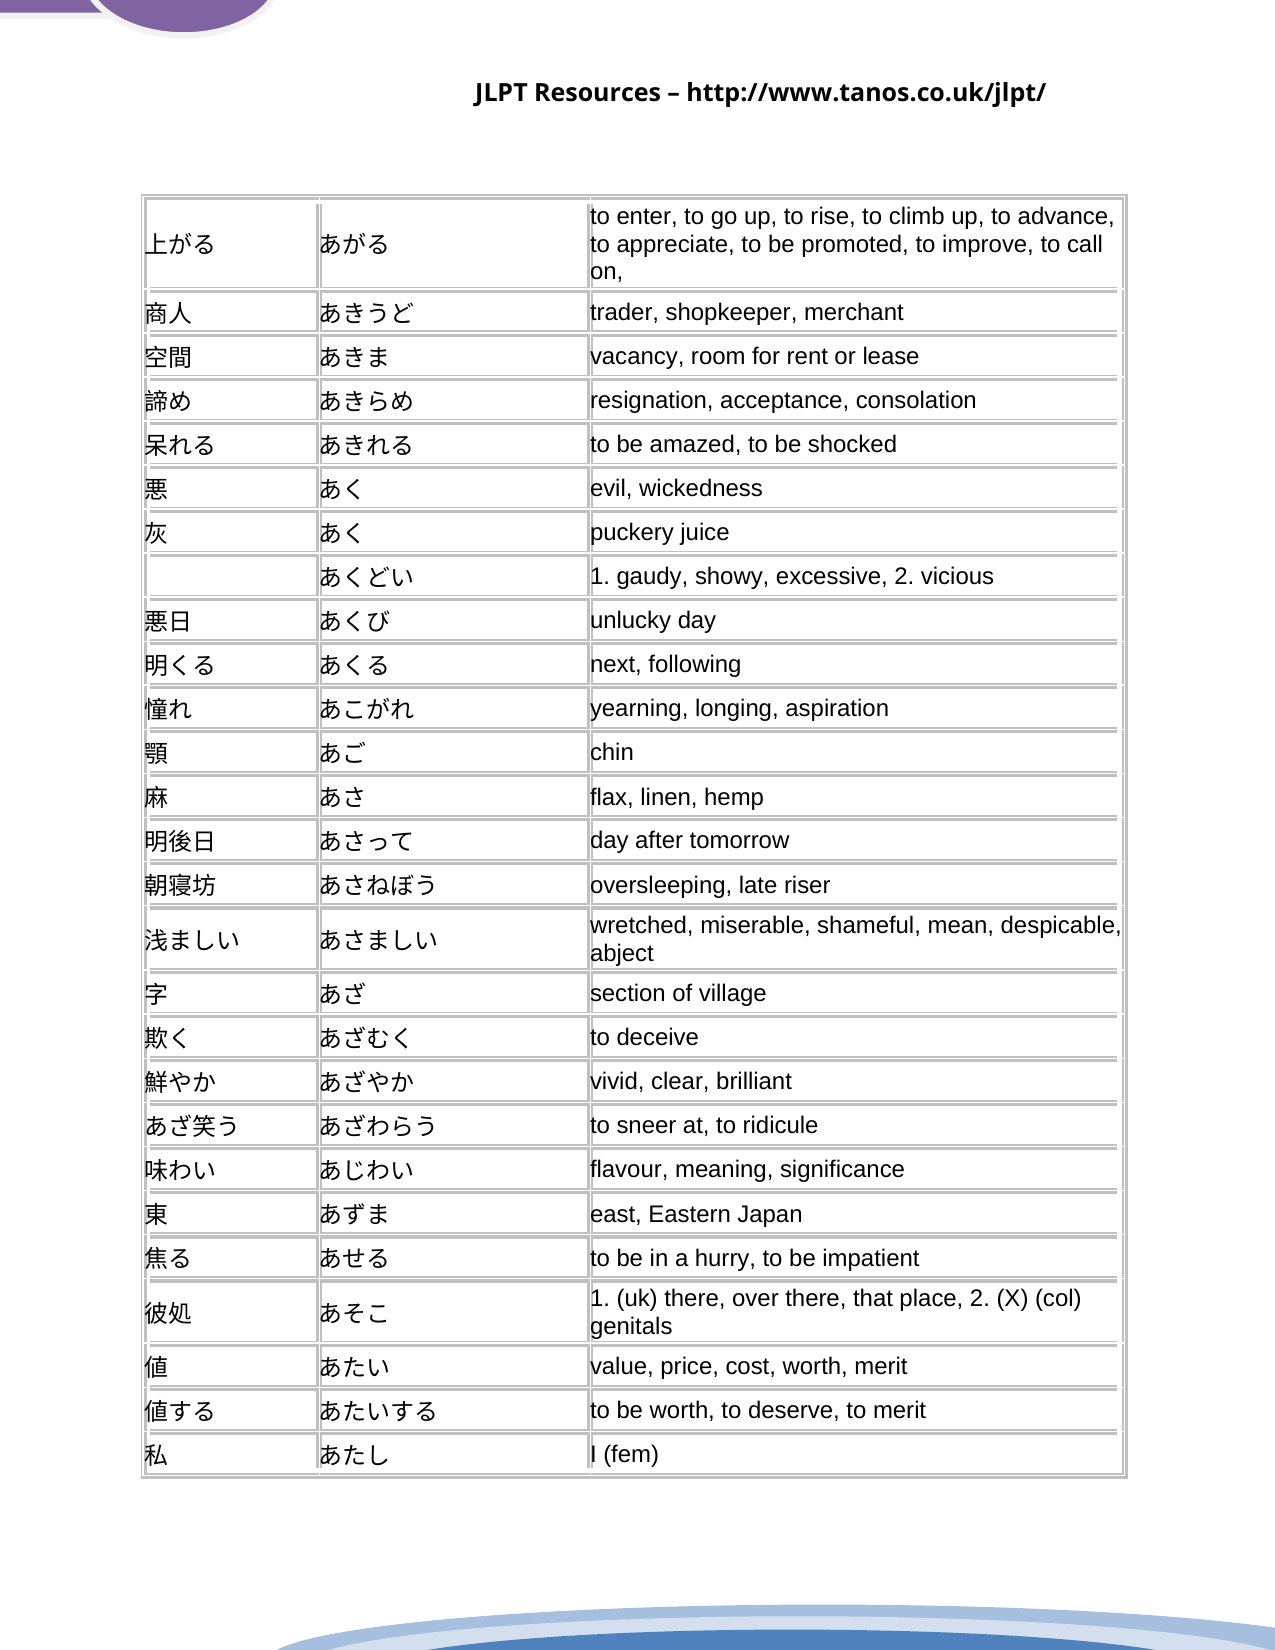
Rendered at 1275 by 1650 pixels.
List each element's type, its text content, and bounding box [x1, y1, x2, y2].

table_cell 顎 [144, 727, 319, 771]
table_cell 朝寝坊 [144, 859, 319, 903]
table_cell to sneer at, to ridicule [590, 1100, 1125, 1144]
table_cell 灰 [144, 507, 319, 551]
table_cell あくどい [322, 557, 587, 595]
table_cell [144, 551, 319, 595]
table_cell evil, wickedness [590, 463, 1125, 507]
table_cell あざ笑う [144, 1100, 319, 1144]
table_cell 空間 [144, 330, 319, 374]
table_cell 鮮やか [144, 1056, 319, 1100]
table_cell chin [590, 727, 1125, 771]
table_cell あくび [322, 601, 587, 639]
table_cell unlucky day [590, 595, 1125, 639]
table_cell 1. (uk) there, over there, that place, 2. (X) (col) genitals [590, 1276, 1125, 1341]
table_cell 明くる [144, 639, 319, 683]
table_cell resignation, acceptance, consolation [590, 375, 1125, 418]
table_cell あく [322, 469, 587, 507]
table_cell あそこ [322, 1283, 587, 1341]
table_cell 彼処 [144, 1276, 319, 1341]
table_cell 商人 [144, 286, 319, 330]
table_cell section of village [590, 968, 1125, 1012]
table_cell wretched, miserable, shameful, mean, despicable, abject [590, 903, 1125, 968]
table_cell あく [322, 513, 587, 551]
table_cell 欺く [144, 1012, 319, 1056]
table_cell oversleeping, late riser [590, 859, 1125, 903]
table_cell 呆れる [144, 419, 319, 463]
table_cell to enter, to go up, to rise, to climb up, to advance, to appreciate, to be promoted, to improve, to call on, [590, 196, 1125, 286]
table_cell 明後日 [144, 815, 319, 859]
table_cell to be worth, to deserve, to merit [590, 1385, 1125, 1429]
table_cell あくる [322, 645, 587, 683]
table_cell あきま [322, 337, 587, 374]
table_cell east, Eastern Japan [590, 1188, 1125, 1232]
table_cell 憧れ [144, 683, 319, 727]
table_cell vivid, clear, brilliant [590, 1056, 1125, 1100]
table_cell あがる [319, 196, 590, 286]
table_cell day after tomorrow [590, 815, 1125, 859]
table_cell 字 [144, 968, 319, 1012]
table_cell あざわらう [322, 1106, 587, 1144]
table_cell あさねぼう [322, 865, 587, 903]
table_cell flax, linen, hemp [590, 771, 1125, 815]
table_cell あさましい [322, 910, 587, 968]
table_cell あざ [322, 974, 587, 1012]
table_cell あずま [322, 1194, 587, 1232]
table_cell あざやか [322, 1062, 587, 1100]
table_cell 悪日 [144, 595, 319, 639]
table_cell あざむく [322, 1018, 587, 1056]
table_cell to be amazed, to be shocked [590, 419, 1125, 463]
table_cell to be in a hurry, to be impatient [590, 1232, 1125, 1276]
table_cell 悪 [144, 463, 319, 507]
table_cell 浅ましい [144, 903, 319, 968]
table_cell trader, shopkeeper, merchant [590, 286, 1125, 330]
table_cell I (fem) [590, 1429, 1125, 1473]
table_cell あきらめ [322, 381, 587, 418]
table_cell vacancy, room for rent or lease [590, 330, 1125, 374]
table_cell 麻 [144, 771, 319, 815]
table_cell to deceive [590, 1012, 1125, 1056]
table_cell 東 [144, 1188, 319, 1232]
table_cell puckery juice [590, 507, 1125, 551]
table_cell flavour, meaning, significance [590, 1144, 1125, 1188]
table_cell value, price, cost, worth, merit [590, 1341, 1125, 1385]
table_cell あたし [319, 1429, 590, 1473]
table_cell next, following [590, 639, 1125, 683]
table_cell 焦る [144, 1232, 319, 1276]
table_cell yearning, longing, aspiration [590, 683, 1125, 727]
table_cell 値 [144, 1341, 319, 1385]
table_cell 味わい [144, 1144, 319, 1188]
table_cell あせる [322, 1239, 587, 1276]
table_cell 諦め [144, 375, 319, 418]
table_cell あさ [322, 777, 587, 815]
table_cell あさって [322, 821, 587, 859]
table_cell あじわい [322, 1150, 587, 1188]
table_cell 1. gaudy, showy, excessive, 2. vicious [590, 551, 1125, 595]
table_cell あご [322, 733, 587, 771]
table_cell あたいする [322, 1391, 587, 1429]
table_cell 上がる [147, 200, 319, 286]
table_cell 値する [144, 1385, 319, 1429]
table_cell あこがれ [322, 689, 587, 727]
table_cell あたい [322, 1347, 587, 1385]
table_cell あきうど [322, 293, 587, 330]
table_cell 私 [144, 1429, 319, 1473]
table_cell あきれる [322, 425, 587, 463]
